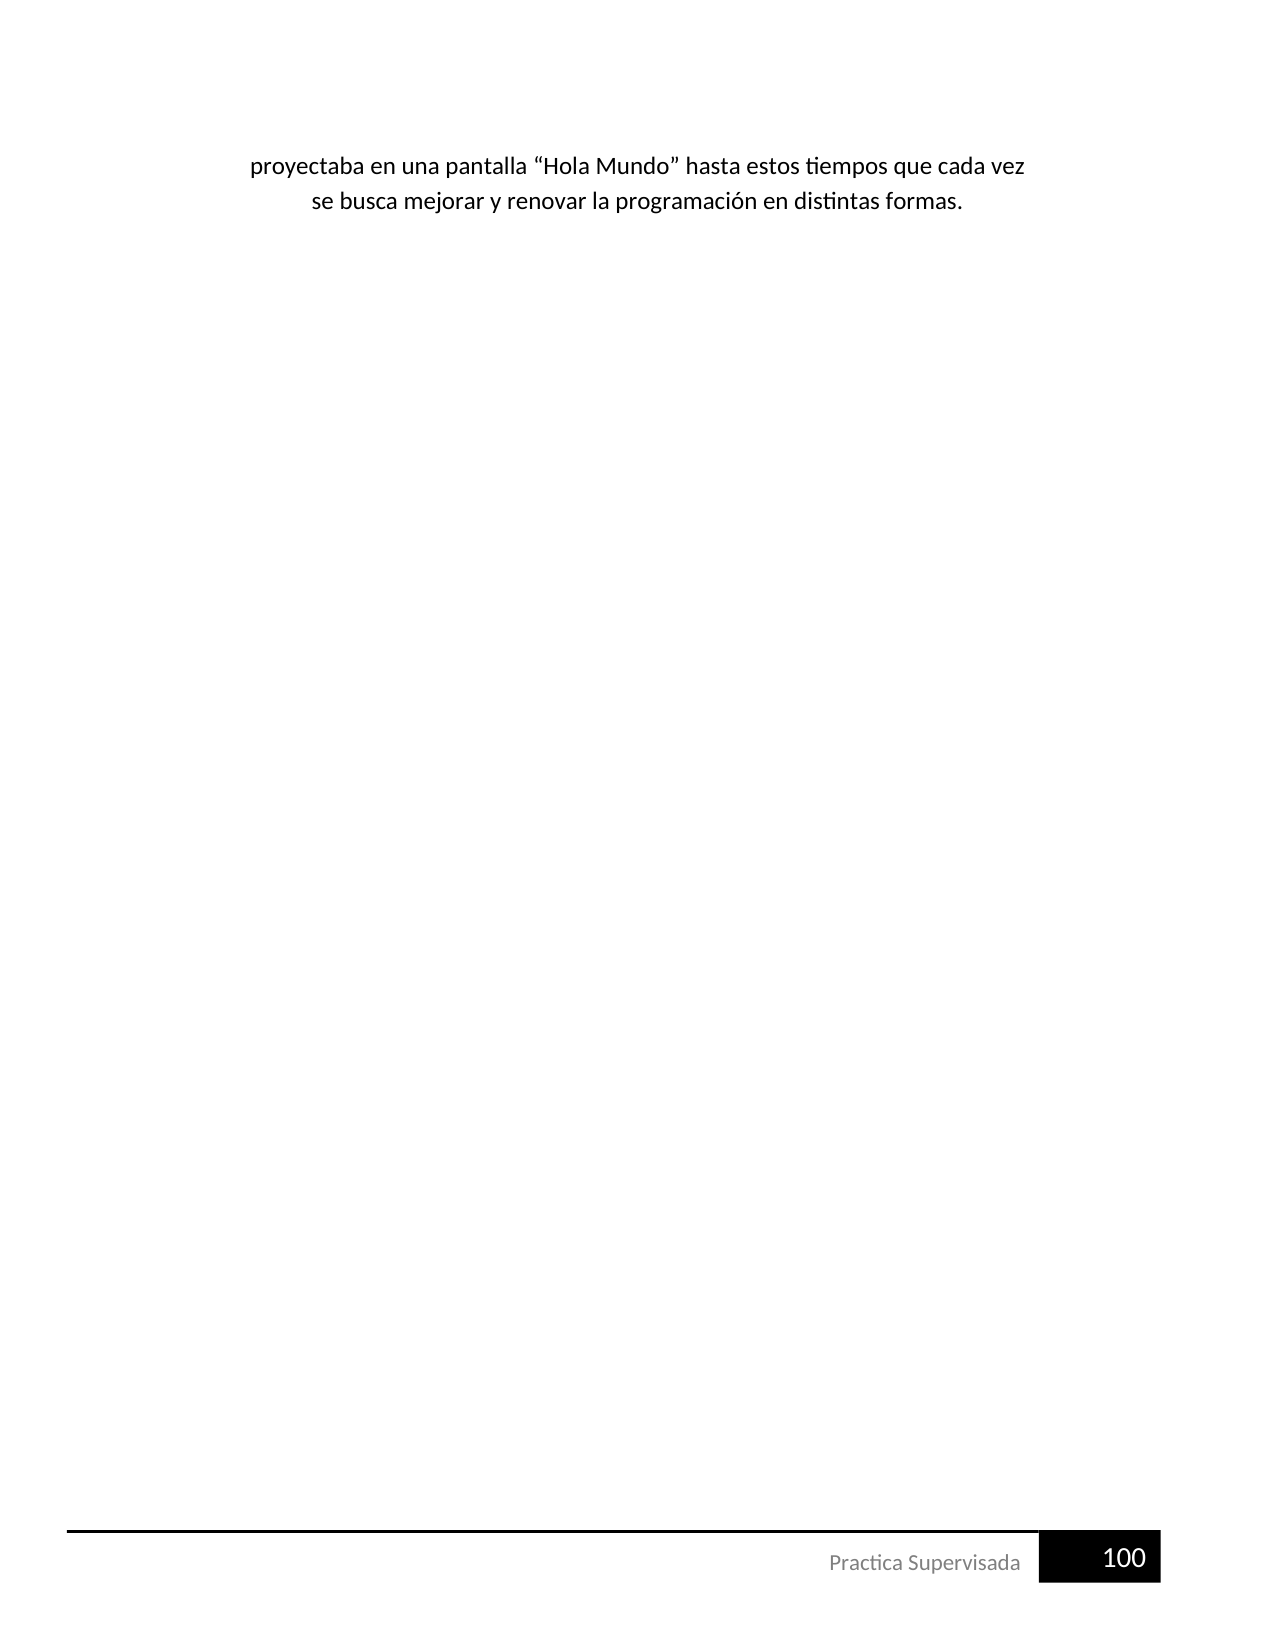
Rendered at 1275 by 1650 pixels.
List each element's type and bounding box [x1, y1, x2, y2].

text [236, 150, 1039, 216]
